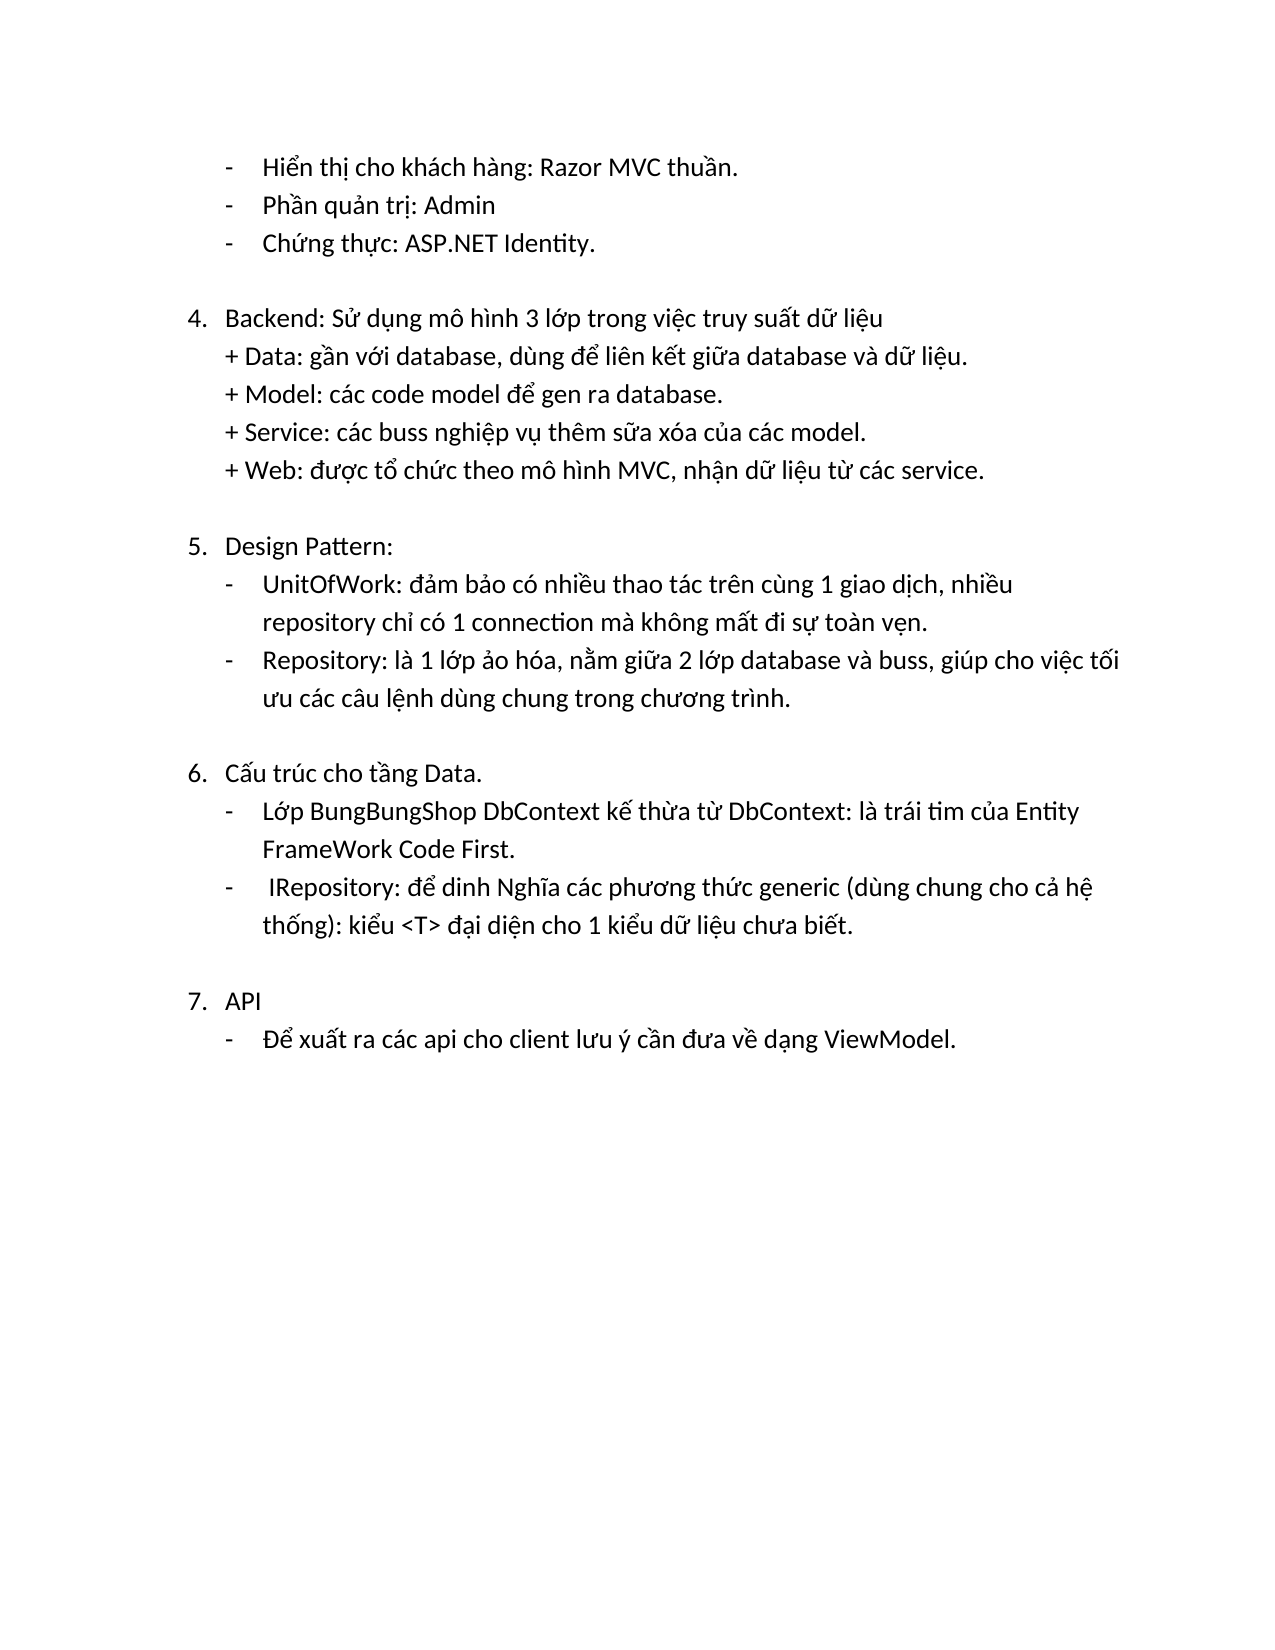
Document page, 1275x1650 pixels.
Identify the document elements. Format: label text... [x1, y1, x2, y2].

list API [187, 984, 1125, 1017]
list Cấu trúc cho tầng Data. [187, 757, 1125, 790]
list + Model: các code model để gen ra database. [225, 377, 1125, 411]
list Chứng thực: ASP.NET Identity. [225, 226, 1125, 259]
list UnitOfWork: đảm bảo có nhiều thao tác trên cùng 1 giao dịch, nhiều repository chỉ có 1 connection mà không mất đi sự toàn vẹn. [225, 567, 1125, 638]
list + Data: gần với database, dùng để liên kết giữa database và dữ liệu. [225, 339, 1125, 373]
list Backend: Sử dụng mô hình 3 lớp trong việc truy suất dữ liệu [187, 302, 1125, 335]
list Hiển thị cho khách hàng: Razor MVC thuần. [225, 150, 1125, 183]
list Design Pattern: [187, 529, 1125, 562]
list Lớp BungBungShop DbContext kế thừa từ DbContext: là trái tim của Entity FrameWork Code First. [225, 794, 1125, 866]
list + Web: được tổ chức theo mô hình MVC, nhận dữ liệu từ các service. [225, 453, 1125, 486]
list Phần quản trị: Admin [225, 188, 1125, 221]
list Repository: là 1 lớp ảo hóa, nằm giữa 2 lớp database và buss, giúp cho việc tối ưu các câu lệnh dùng chung trong chương trình. [225, 643, 1125, 714]
list IRepository: để dinh Nghĩa các phương thức generic (dùng chung cho cả hệ thống): kiểu <T> đại diện cho 1 kiểu dữ liệu chưa biết. [225, 870, 1125, 941]
list Để xuất ra các api cho client lưu ý cần đưa về dạng ViewModel. [225, 1022, 1125, 1055]
list + Service: các buss nghiệp vụ thêm sữa xóa của các model. [225, 415, 1125, 448]
